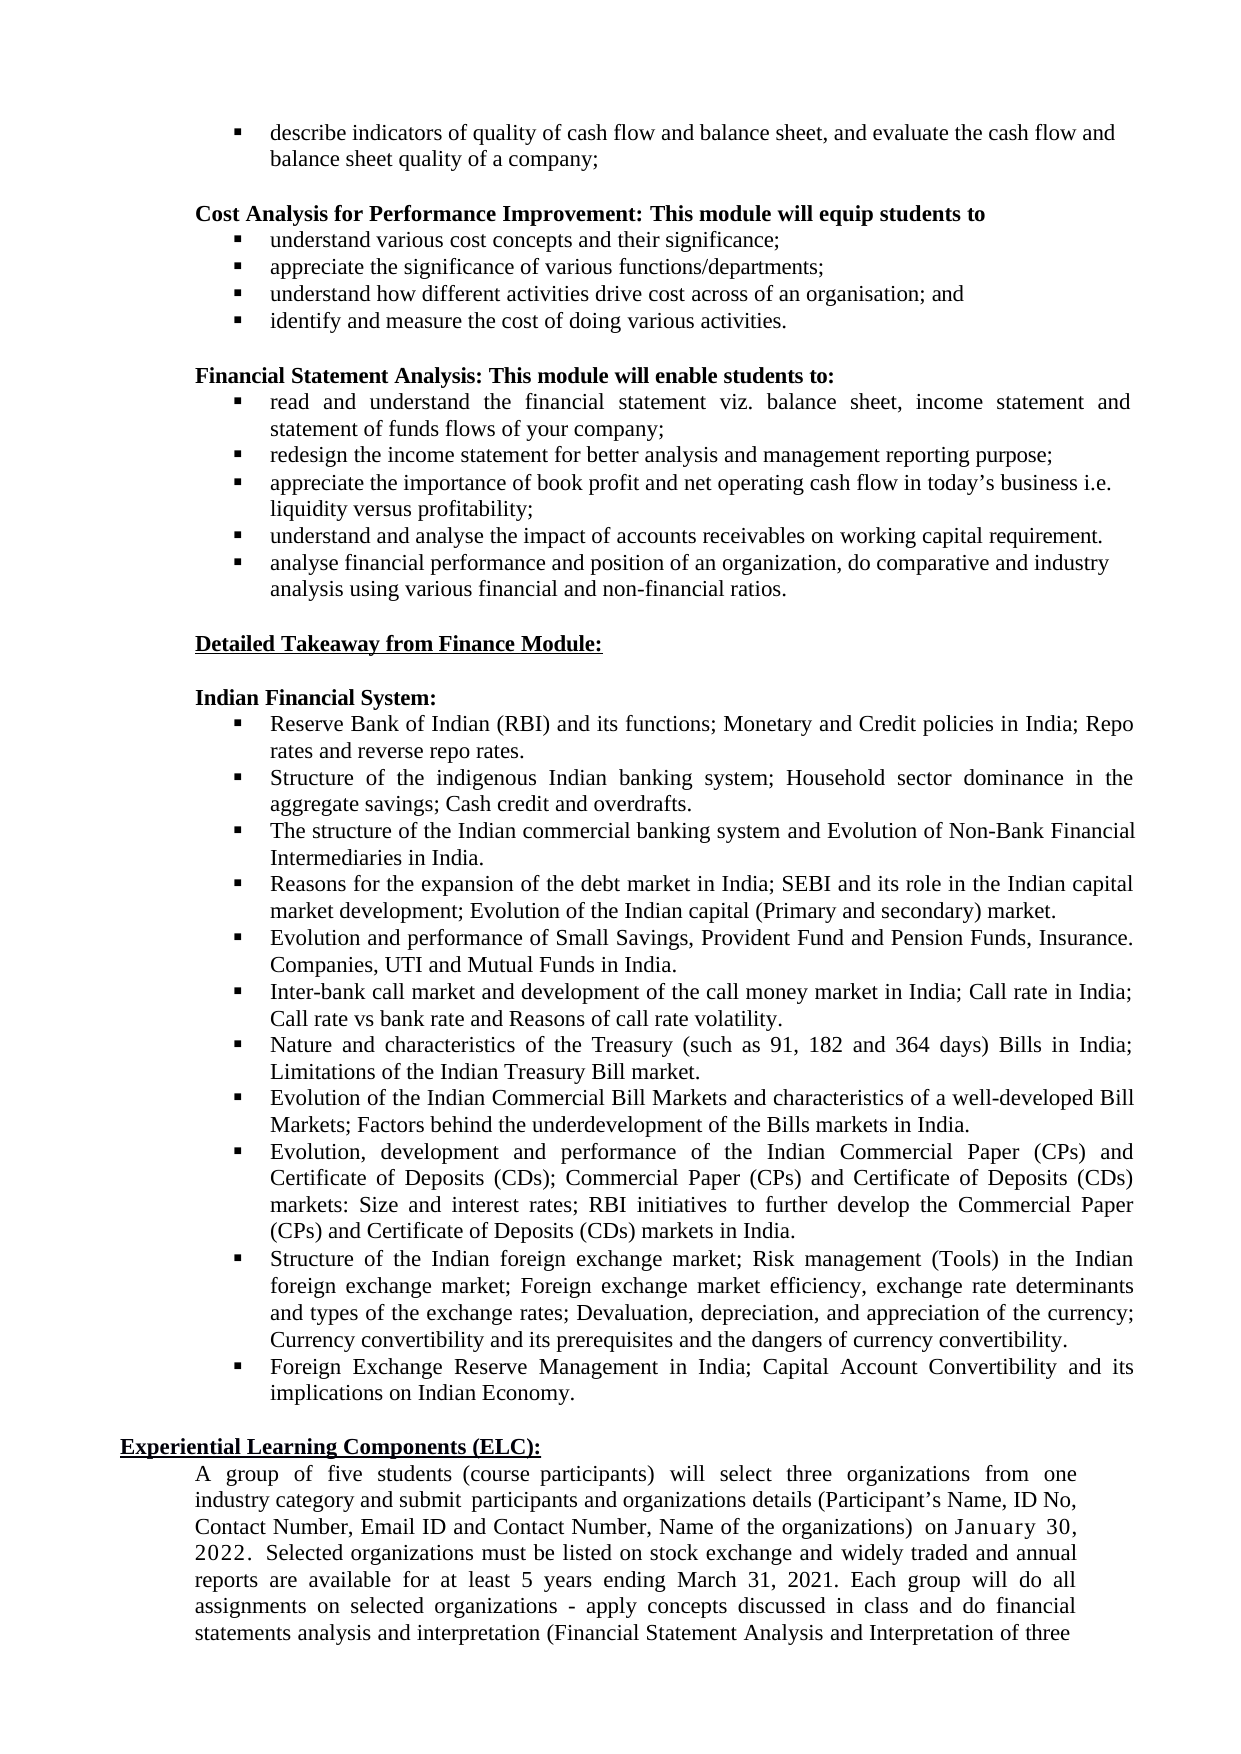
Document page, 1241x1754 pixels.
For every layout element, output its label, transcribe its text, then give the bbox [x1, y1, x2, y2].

list Reserve Bank of Indian (RBI) and its functions; Monetary and Credit policies in India; Repo rates and reverse repo rates. [232, 710, 1136, 763]
subtitle Financial Statement Analysis: This module will enable students to: [195, 362, 1153, 388]
list analyse financial performance and position of an organization, do comparative and industry analysis using various financial and non-financial ratios. [232, 549, 1136, 602]
list describe indicators of quality of cash flow and balance sheet, and evaluate the cash flow and balance sheet quality of a company; [232, 119, 1136, 172]
list Evolution of the Indian Commercial Bill Markets and characteristics of a well-developed Bill Markets; Factors behind the underdevelopment of the Bills markets in India. [232, 1084, 1136, 1137]
subtitle Cost Analysis for Performance Improvement: This module will equip students to [195, 199, 1153, 226]
list Inter-bank call market and development of the call money market in India; Call rate in India; Call rate vs bank rate and Reasons of call rate volatility. [232, 978, 1134, 1031]
list understand and analyse the impact of accounts receivables on working capital requirement. [232, 522, 1153, 548]
list Structure of the indigenous Indian banking system; Household sector dominance in the aggregate savings; Cash credit and overdrafts. [232, 764, 1135, 817]
list understand how different activities drive cost across of an organisation; and [232, 280, 1153, 306]
text Experiential Learning Components (ELC): [120, 1433, 1153, 1460]
list identify and measure the cost of doing various activities. [232, 307, 1153, 333]
text Indian Financial System: [195, 684, 1153, 710]
list The structure of the Indian commercial banking system and Evolution of Non-Bank Financial Intermediaries in India. [232, 817, 1136, 870]
list Structure of the Indian foreign exchange market; Risk management (Tools) in the Indian foreign exchange market; Foreign exchange market efficiency, exchange rate determinants and types of the exchange rates; Devaluation, depreciation, and appreciation of the currency; Currency convertibility and its prerequisites and the dangers of currency convertibility. [232, 1244, 1135, 1352]
list appreciate the importance of book profit and net operating cash flow in today’s business i.e. liquidity versus profitability; [232, 468, 1135, 521]
list Nature and characteristics of the Treasury (such as 91, 182 and 364 days) Bills in India; Limitations of the Indian Treasury Bill market. [232, 1031, 1134, 1084]
list understand various cost concepts and their significance; [232, 226, 1153, 252]
list read and understand the financial statement viz. balance sheet, income statement and statement of funds flows of your company; [232, 388, 1135, 441]
list Reasons for the expansion of the debt market in India; SEBI and its role in the Indian capital market development; Evolution of the Indian capital (Primary and secondary) market. [232, 870, 1134, 923]
list appreciate the significance of various functions/departments; [232, 253, 1153, 279]
list Evolution, development and performance of the Indian Commercial Paper (CPs) and Certificate of Deposits (CDs); Commercial Paper (CPs) and Certificate of Deposits (CDs) markets: Size and interest rates; RBI initiatives to further develop the Commercial Paper (CPs) and Certificate of Deposits (CDs) markets in India. [232, 1138, 1135, 1244]
list redesign the income statement for better analysis and management reporting purpose; [232, 442, 1153, 468]
subtitle Detailed Takeaway from Finance Module: [195, 630, 1153, 656]
list Evolution and performance of Small Savings, Provident Fund and Pension Funds, Insurance. Companies, UTI and Mutual Funds in India. [232, 924, 1135, 977]
text A group of five students (course participants) will select three organizations from one industry category and submit participants and organizations details (Participant’s Name, ID No, Contact Number, Email ID and Contact Number, Name of the organizations) on January 30, 2022. Selected organizations must be listed on stock exchange and widely traded and annual reports are available for at least 5 years ending March 31, 2021. Each group will do all assignments on selected organizations - apply concepts discussed in class and do financial statements analysis and interpretation (Financial Statement Analysis and Interpretation of three [194, 1460, 1077, 1646]
list Foreign Exchange Reserve Management in India; Capital Account Convertibility and its implications on Indian Economy. [232, 1353, 1135, 1406]
